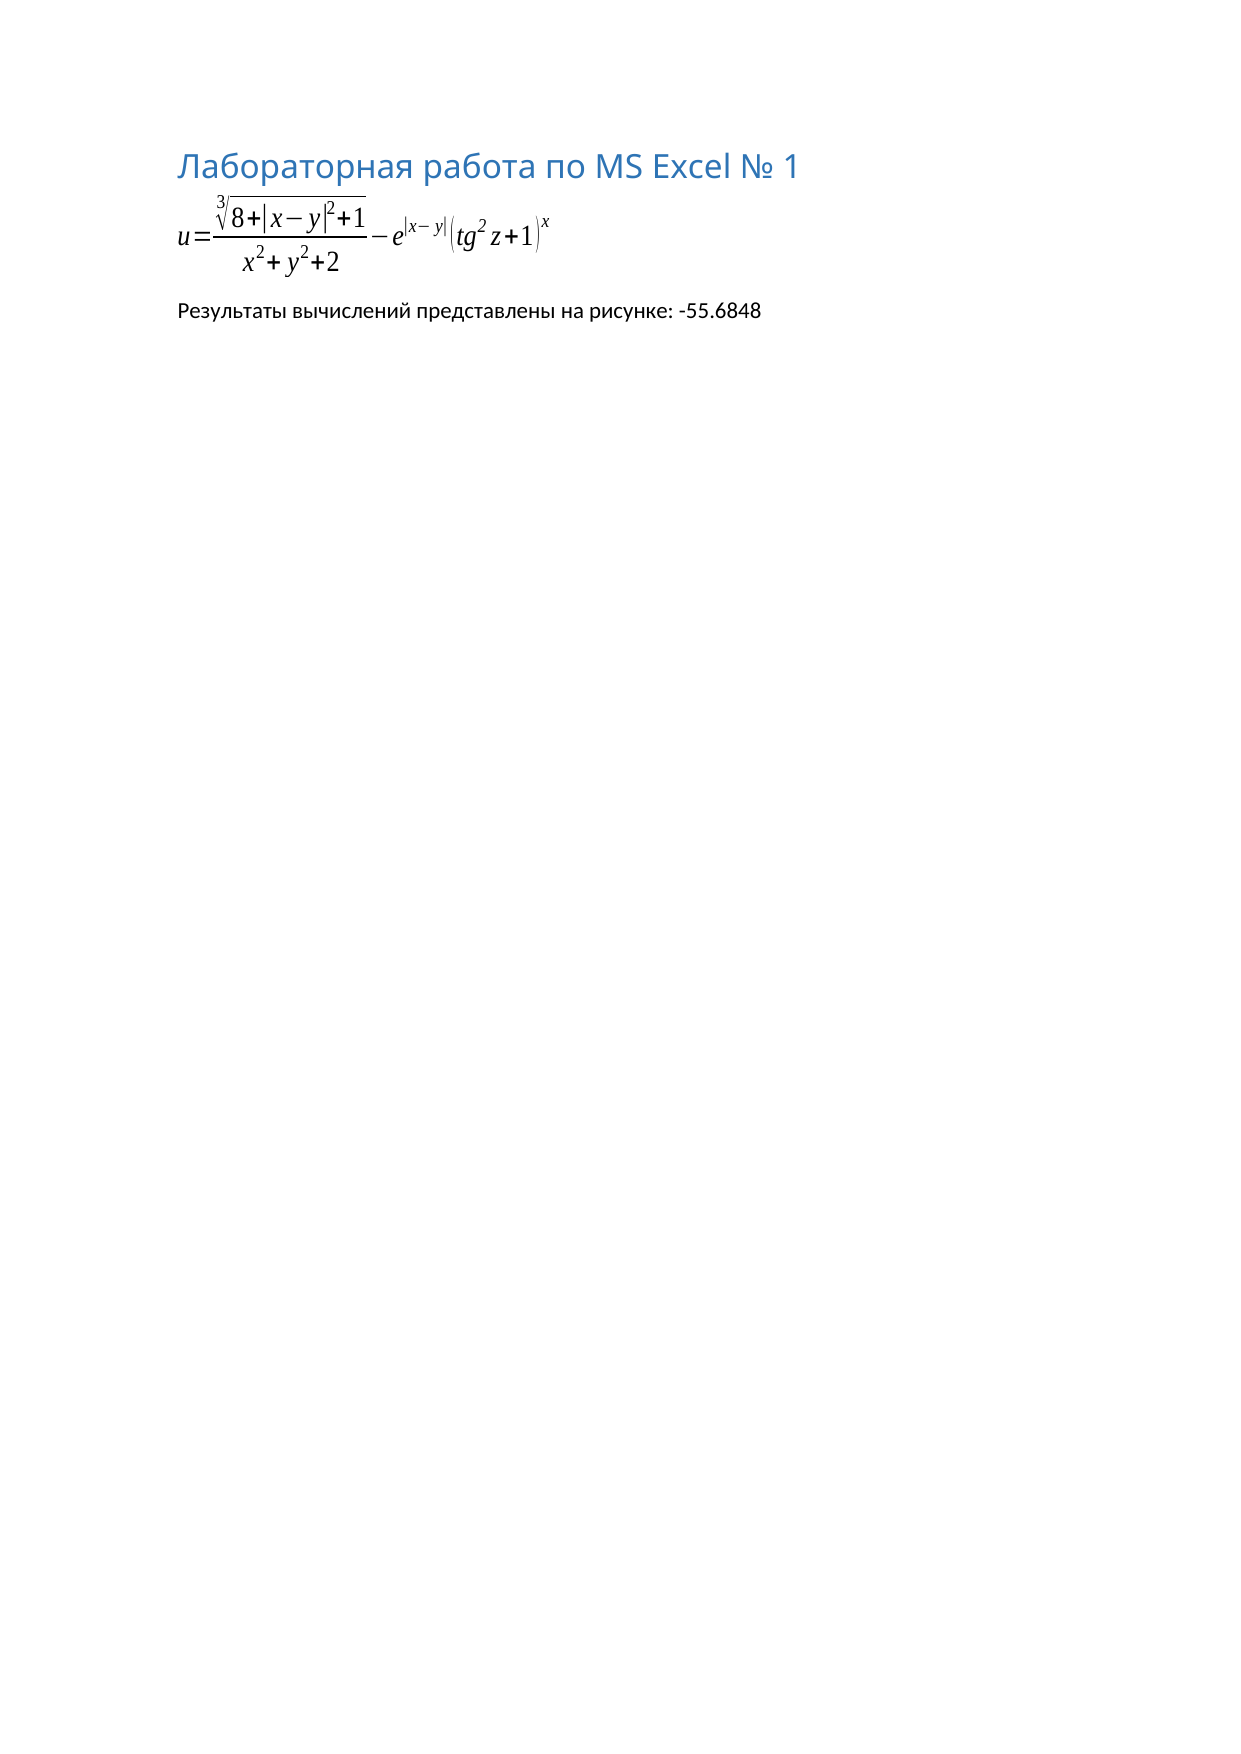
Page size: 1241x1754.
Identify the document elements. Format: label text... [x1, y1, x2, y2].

subtitle Лабораторная работа по MS Excel № 1 [177, 143, 1152, 188]
text Результаты вычислений представлены на рисунке: -55.6848 [177, 296, 1152, 324]
